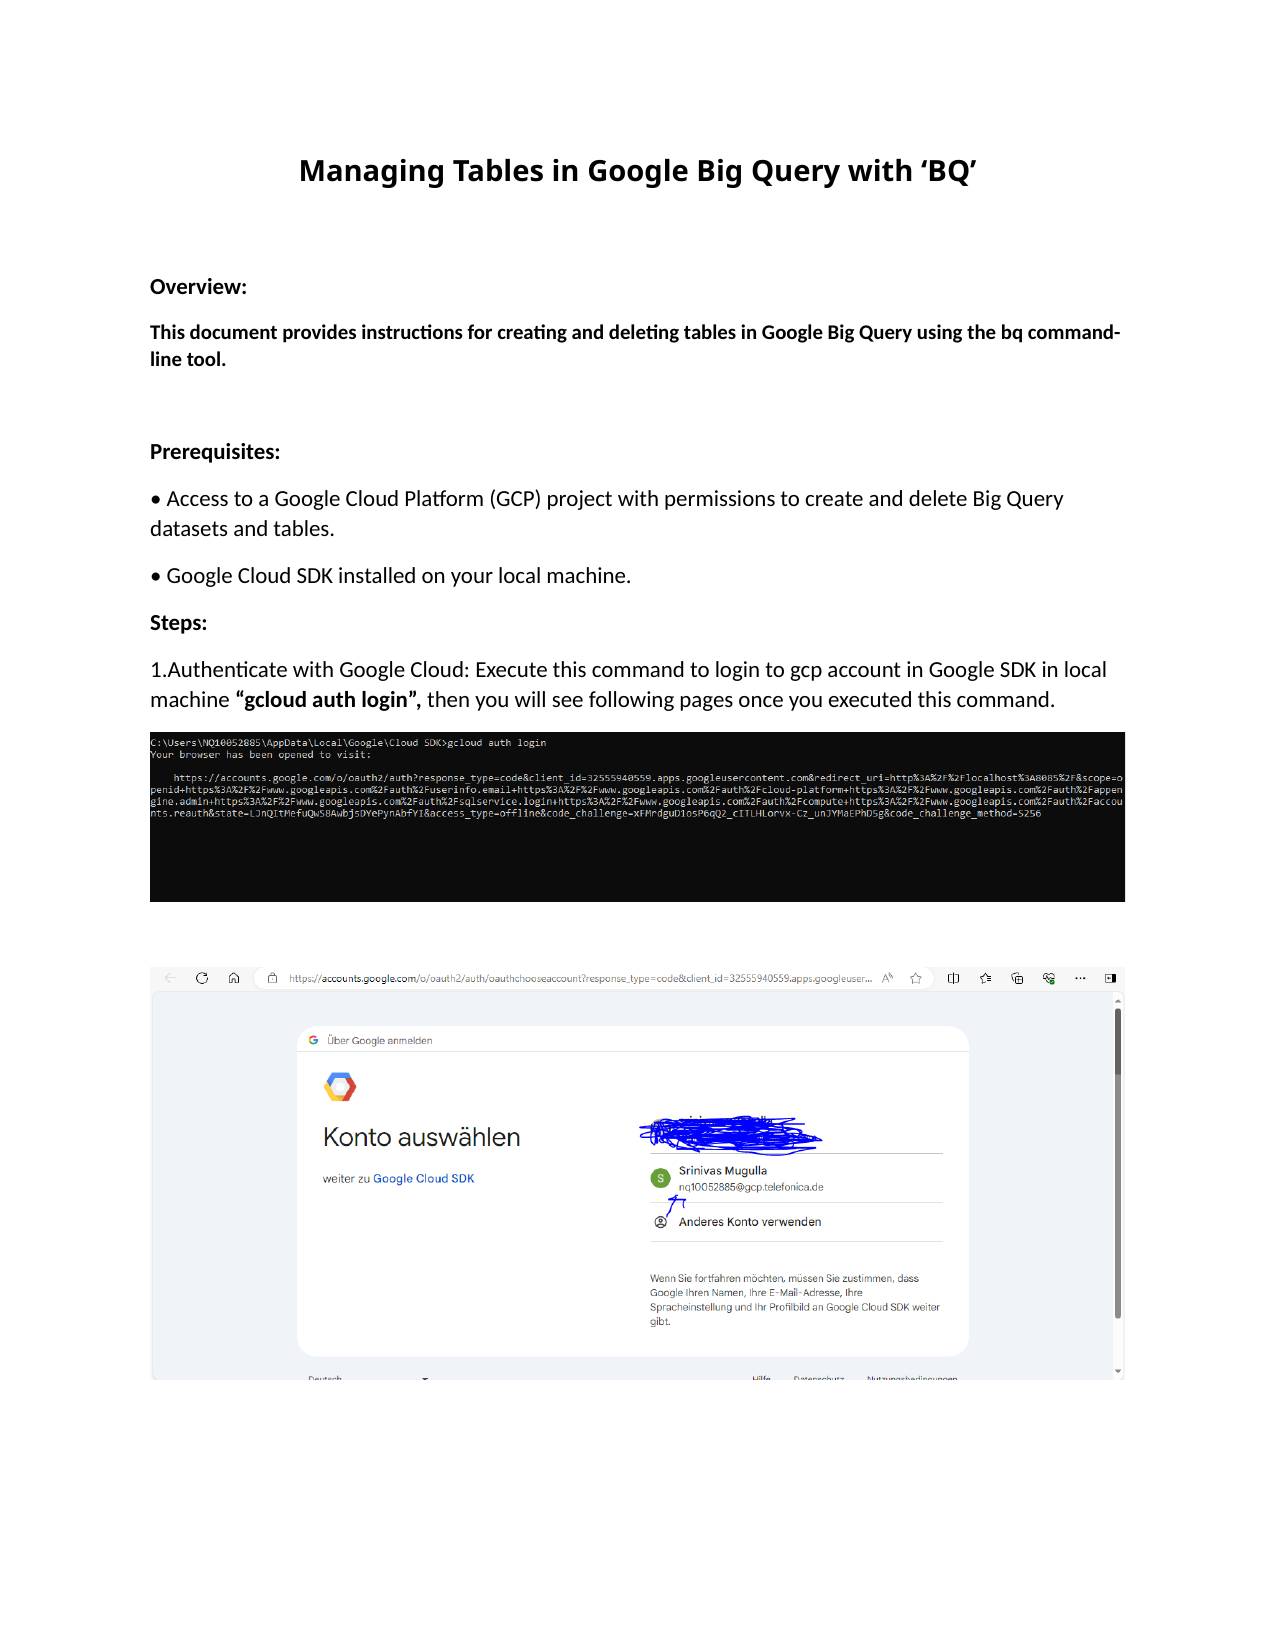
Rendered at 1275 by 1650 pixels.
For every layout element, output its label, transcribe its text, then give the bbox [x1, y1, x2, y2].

picture [150, 967, 1125, 1380]
text This document provides instructions for creating and deleting tables in Google Big Query using the bq command-line tool. [150, 319, 1125, 372]
text Overview: [150, 272, 1125, 300]
text Steps: [150, 608, 1125, 636]
text 1.Authenticate with Google Cloud: Execute this command to login to gcp account in Google SDK in local machine “gcloud auth login”, then you will see following pages once you executed this command. [150, 655, 1125, 713]
text Managing Tables in Google Big Query with ‘BQ’ [150, 150, 1125, 190]
text Prerequisites: [150, 437, 1125, 465]
picture [150, 732, 1125, 902]
text • Google Cloud SDK installed on your local machine. [150, 561, 1125, 589]
text • Access to a Google Cloud Platform (GCP) project with permissions to create and delete Big Query datasets and tables. [150, 484, 1125, 542]
